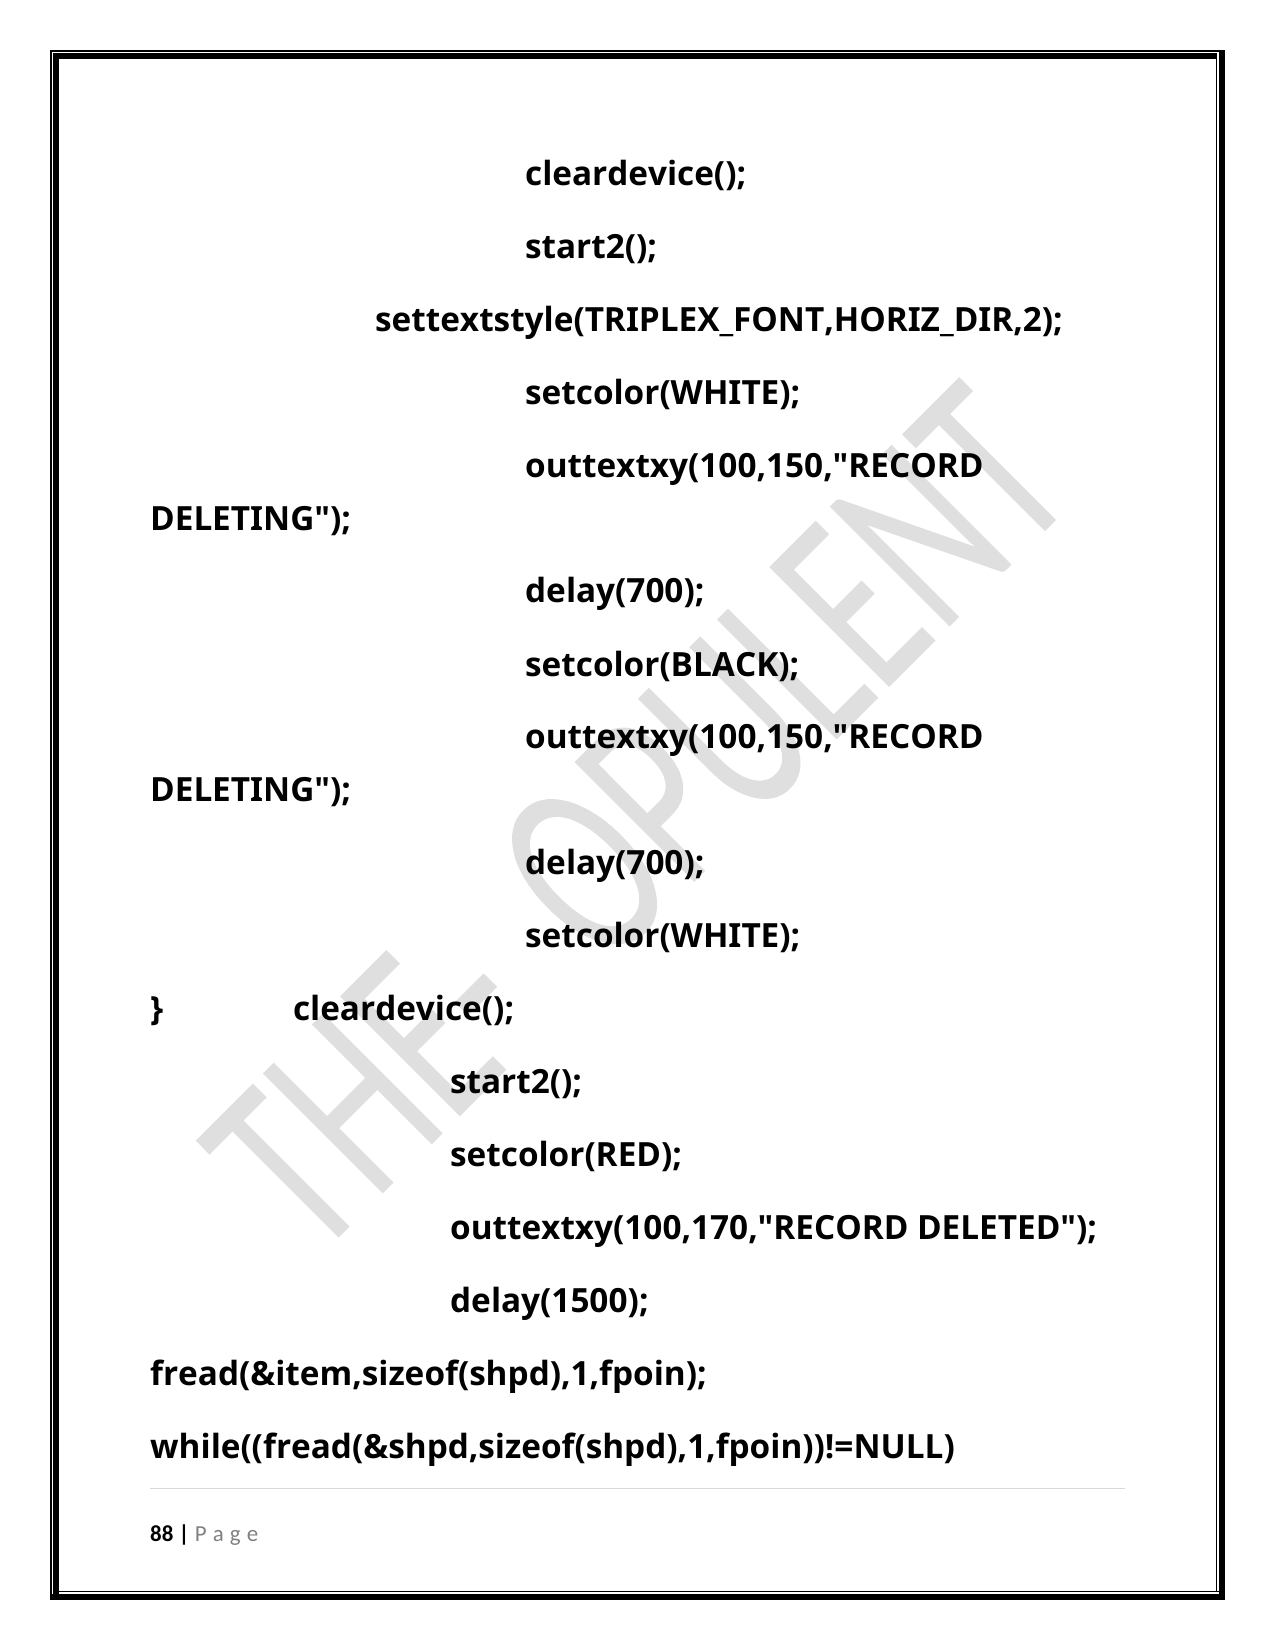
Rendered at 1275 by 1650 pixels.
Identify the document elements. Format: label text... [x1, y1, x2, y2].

text } cleardevice(); [150, 984, 1125, 1030]
text cleardevice(); [150, 150, 1125, 195]
text outtextxy(100,150,"RECORD DELETING"); [150, 713, 1125, 811]
text while((fread(&shpd,sizeof(shpd),1,fpoin))!=NULL) [150, 1423, 1125, 1468]
text fread(&item,sizeof(shpd),1,fpoin); [150, 1350, 1125, 1395]
text settextstyle(TRIPLEX_FONT,HORIZ_DIR,2); [150, 296, 1125, 341]
text delay(700); [150, 838, 1125, 884]
text setcolor(RED); [150, 1131, 1125, 1176]
text start2(); [150, 1058, 1125, 1103]
text setcolor(WHITE); [150, 912, 1125, 957]
text setcolor(WHITE); [150, 369, 1125, 414]
text delay(1500); [150, 1277, 1125, 1322]
text outtextxy(100,170,"RECORD DELETED"); [150, 1204, 1125, 1249]
text delay(700); [150, 567, 1125, 613]
text setcolor(BLACK); [150, 640, 1125, 686]
text start2(); [150, 223, 1125, 268]
text outtextxy(100,150,"RECORD DELETING"); [150, 442, 1125, 540]
